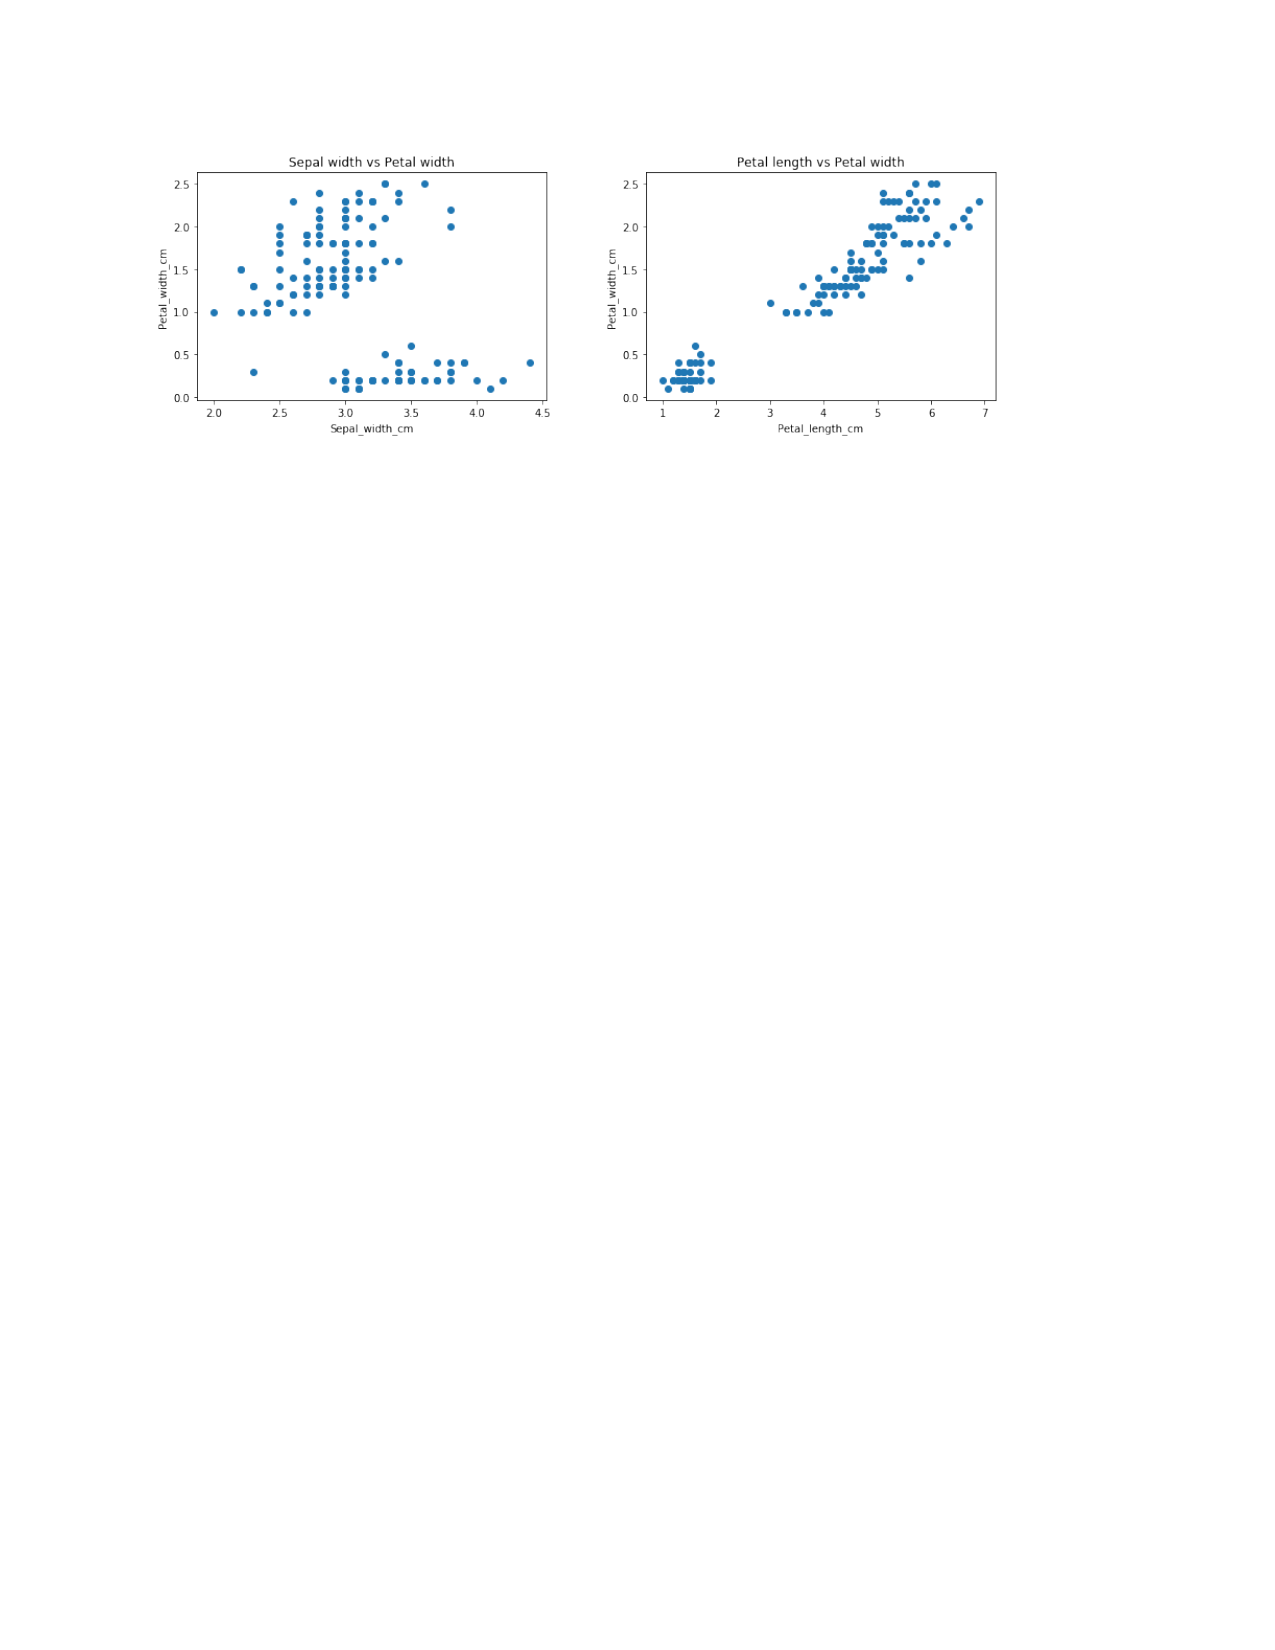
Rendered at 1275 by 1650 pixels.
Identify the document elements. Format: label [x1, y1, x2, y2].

picture [599, 150, 1003, 441]
picture [150, 150, 558, 441]
